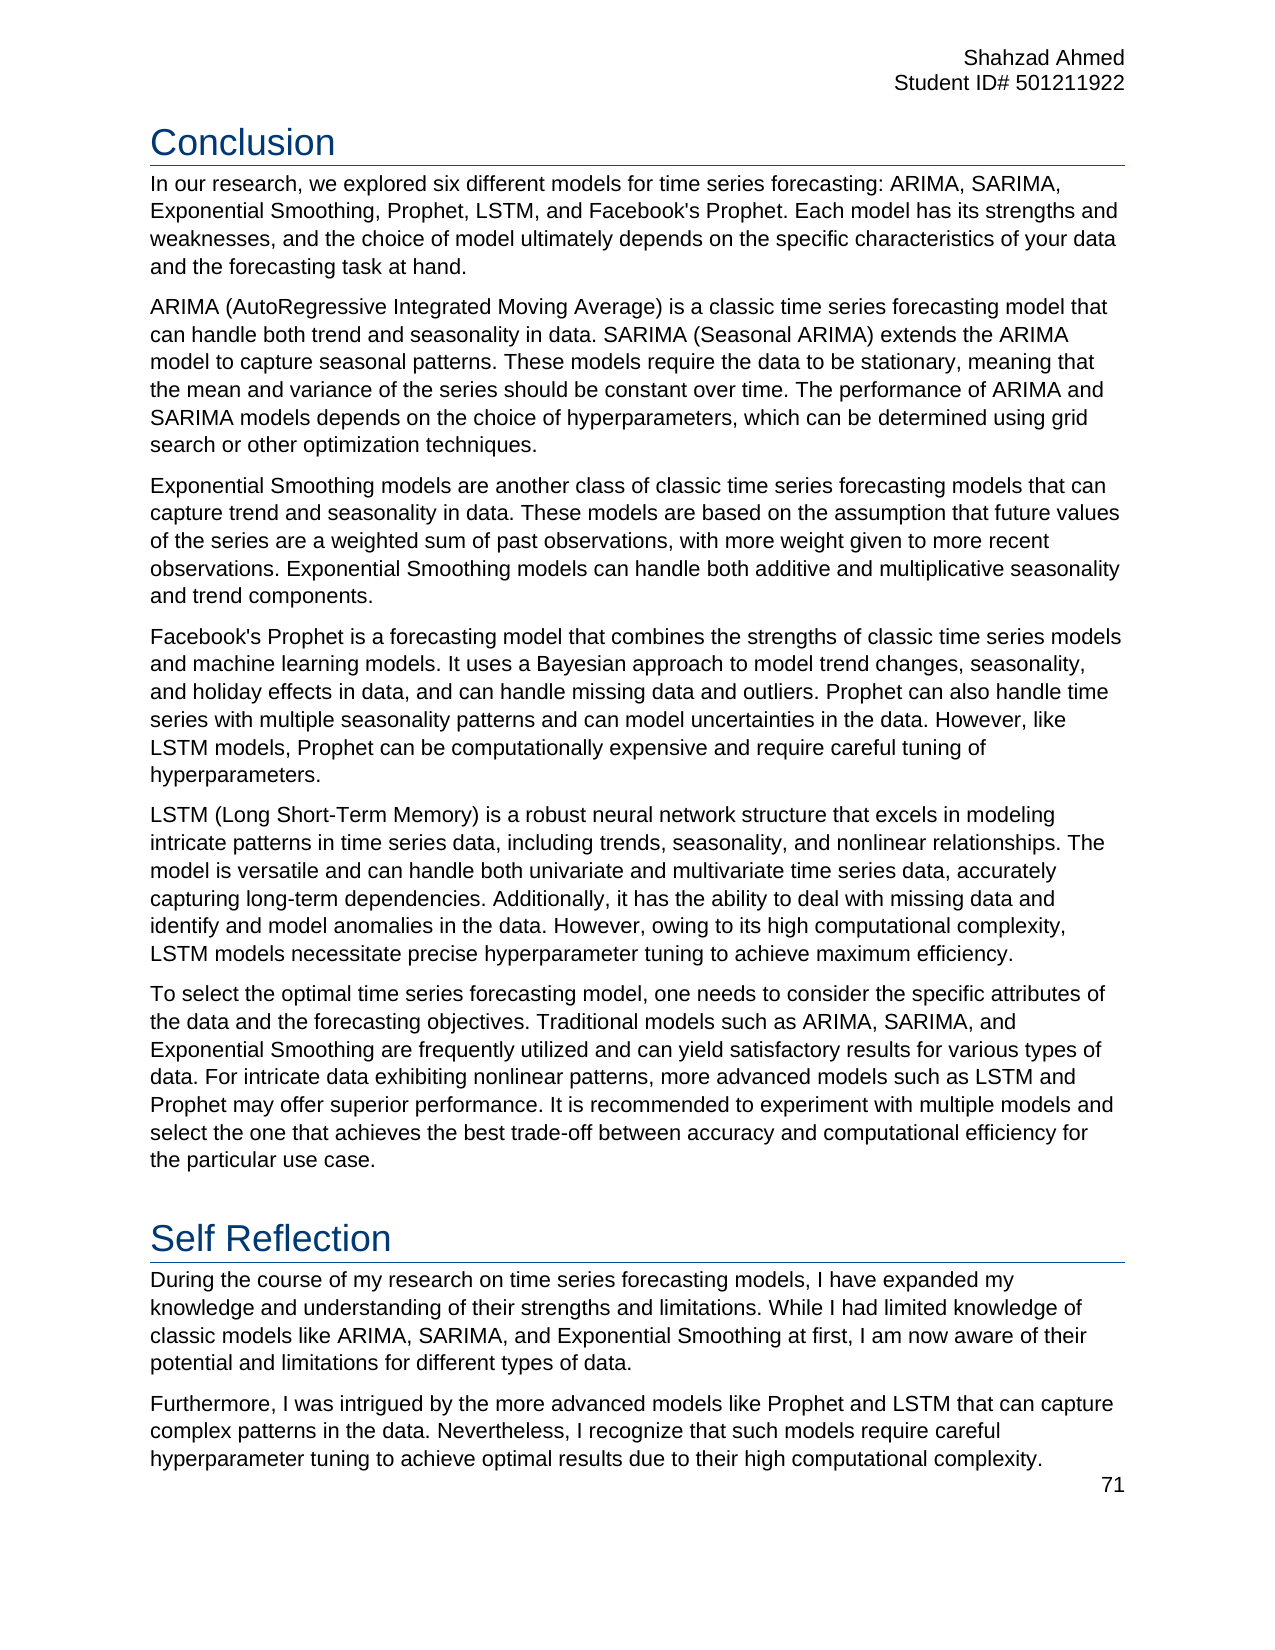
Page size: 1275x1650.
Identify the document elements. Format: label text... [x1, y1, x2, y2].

text Exponential Smoothing models are another class of classic time series forecasting models that can capture trend and seasonality in data. These models are based on the assumption that future values of the series are a weighted sum of past observations, with more weight given to more recent observations. Exponential Smoothing models can handle both additive and multiplicative seasonality and trend components. [150, 472, 1125, 608]
text Facebook's Prophet is a forecasting model that combines the strengths of classic time series models and machine learning models. It uses a Bayesian approach to model trend changes, seasonality, and holiday effects in data, and can handle missing data and outliers. Prophet can also handle time series with multiple seasonality patterns and can model uncertainties in the data. However, like LSTM models, Prophet can be computationally expensive and require careful tuning of hyperparameters. [150, 623, 1125, 787]
subtitle Conclusion [150, 120, 1125, 165]
text ARIMA (AutoRegressive Integrated Moving Average) is a classic time series forecasting model that can handle both trend and seasonality in data. SARIMA (Seasonal ARIMA) extends the ARIMA model to capture seasonal patterns. These models require the data to be stationary, meaning that the mean and variance of the series should be constant over time. The performance of ARIMA and SARIMA models depends on the choice of hyperparameters, which can be determined using grid search or other optimization techniques. [150, 294, 1125, 457]
subtitle Self Reflection [150, 1217, 1125, 1262]
text LSTM (Long Short-Term Memory) is a robust neural network structure that excels in modeling intricate patterns in time series data, including trends, seasonality, and nonlinear relationships. The model is versatile and can handle both univariate and multivariate time series data, accurately capturing long-term dependencies. Additionally, it has the ability to deal with missing data and identify and model anomalies in the data. However, owing to its high computational complexity, LSTM models necessitate precise hyperparameter tuning to achieve maximum efficiency. [150, 802, 1125, 966]
text Furthermore, I was intrigued by the more advanced models like Prophet and LSTM that can capture complex patterns in the data. Nevertheless, I recognize that such models require careful hyperparameter tuning to achieve optimal results due to their high computational complexity. [150, 1390, 1125, 1471]
text To select the optimal time series forecasting model, one needs to consider the specific attributes of the data and the forecasting objectives. Traditional models such as ARIMA, SARIMA, and Exponential Smoothing are frequently utilized and can yield satisfactory results for various types of data. For intricate data exhibiting nonlinear patterns, more advanced models such as LSTM and Prophet may offer superior performance. It is recommended to experiment with multiple models and select the one that achieves the best trade-off between accuracy and computational efficiency for the particular use case. [150, 981, 1125, 1172]
text In our research, we explored six different models for time series forecasting: ARIMA, SARIMA, Exponential Smoothing, Prophet, LSTM, and Facebook's Prophet. Each model has its strengths and weaknesses, and the choice of model ultimately depends on the specific characteristics of your data and the forecasting task at hand. [150, 170, 1125, 279]
text During the course of my research on time series forecasting models, I have expanded my knowledge and understanding of their strengths and limitations. While I had limited knowledge of classic models like ARIMA, SARIMA, and Exponential Smoothing at first, I am now aware of their potential and limitations for different types of data. [150, 1267, 1125, 1375]
